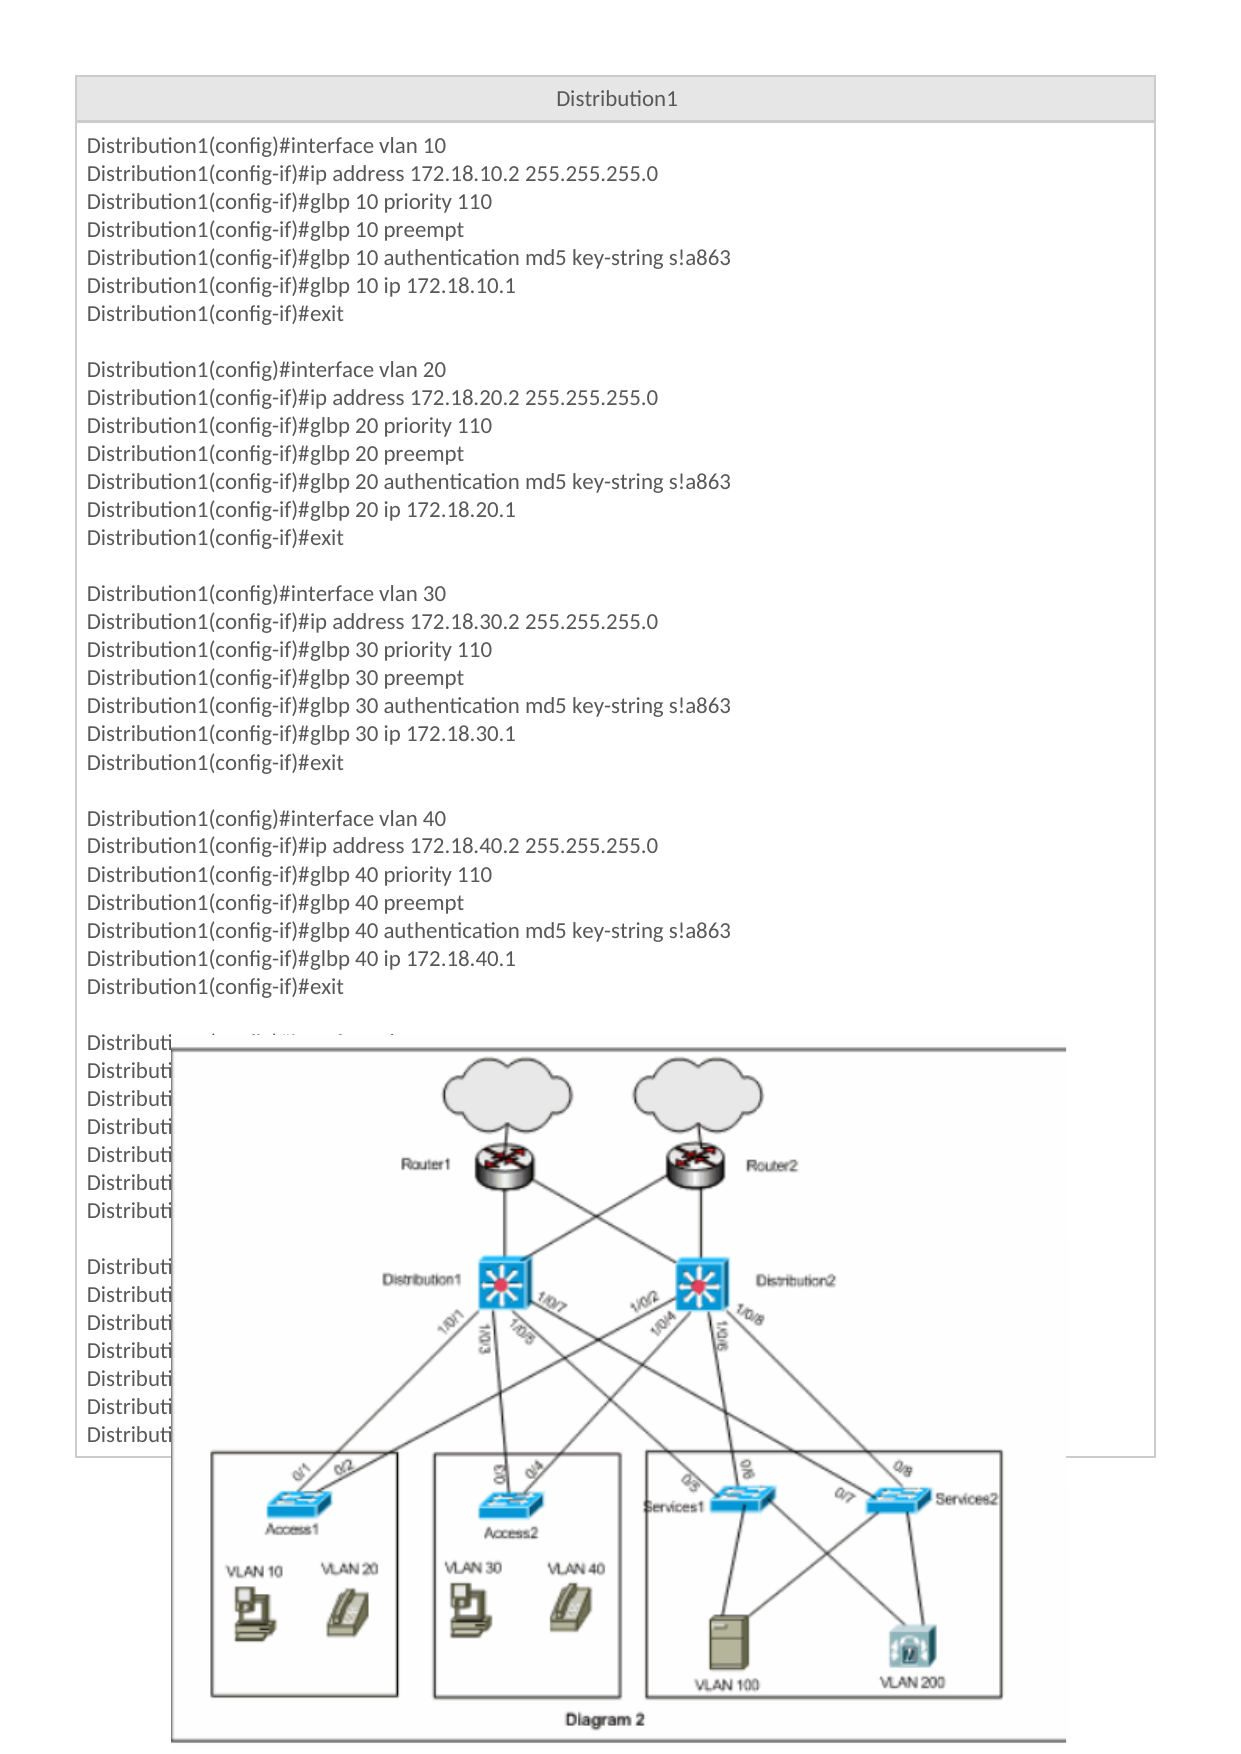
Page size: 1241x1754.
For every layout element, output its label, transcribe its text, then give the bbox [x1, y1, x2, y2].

table_header Distribution1 [77, 77, 1154, 120]
table_cell Distribution1(config)#interface vlan 10 Distribution1(config-if)#ip address 172.18.10.2 255.255.255.0 Distribution1(config-if)#glbp 10 priority 110 Distribution1(config-if)#glbp 10 preempt Distribution1(config-if)#glbp 10 authentication md5 key-string s!a863 Distribution1(config-if)#glbp 10 ip 172.18.10.1 Distribution1(config-if)#exit Distribution1(config)#interface vlan 20 Distribution1(config-if)#ip address 172.18.20.2 255.255.255.0 Distribution1(config-if)#glbp 20 priority 110 Distribution1(config-if)#glbp 20 preempt Distribution1(config-if)#glbp 20 authentication md5 key-string s!a863 Distribution1(config-if)#glbp 20 ip 172.18.20.1 Distribution1(config-if)#exit Distribution1(config)#interface vlan 30 Distribution1(config-if)#ip address 172.18.30.2 255.255.255.0 Distribution1(config-if)#glbp 30 priority 110 Distribution1(config-if)#glbp 30 preempt Distribution1(config-if)#glbp 30 authentication md5 key-string s!a863 Distribution1(config-if)#glbp 30 ip 172.18.30.1 Distribution1(config-if)#exit Distribution1(config)#interface vlan 40 Distribution1(config-if)#ip address 172.18.40.2 255.255.255.0 Distribution1(config-if)#glbp 40 priority 110 Distribution1(config-if)#glbp 40 preempt Distribution1(config-if)#glbp 40 authentication md5 key-string s!a863 Distribution1(config-if)#glbp 40 ip 172.18.40.1 Distribution1(config-if)#exit Distribution1(config)#interface vlan 100 Distribution1(config-if)#ip address 172.18.100.2 255.255.255.0 Distribution1(config-if)#glbp 100 priority 110 Distribution1(config-if)#glbp 100 preempt Distribution1(config-if)#glbp 100 authentication md5 key-string s!a863 Distribution1(config-if)#glbp 100 ip 172.18.100.1 Distribution1(config-if)#exit Distribution1(config)#interface vlan 200 Distribution1(config-if)#ip address 172.18.200.2 255.255.255.0 Distribution1(config-if)#glbp 200 priority 110 Distribution1(config-if)#glbp 200 preempt Distribution1(config-if)#glbp 200 authentication md5 key-string s!a863 Distribution1(config-if)#glbp 200 ip 172.18.200.1 Distribution1(config-if)#exit [77, 123, 1154, 1456]
picture [171, 1035, 1068, 1750]
